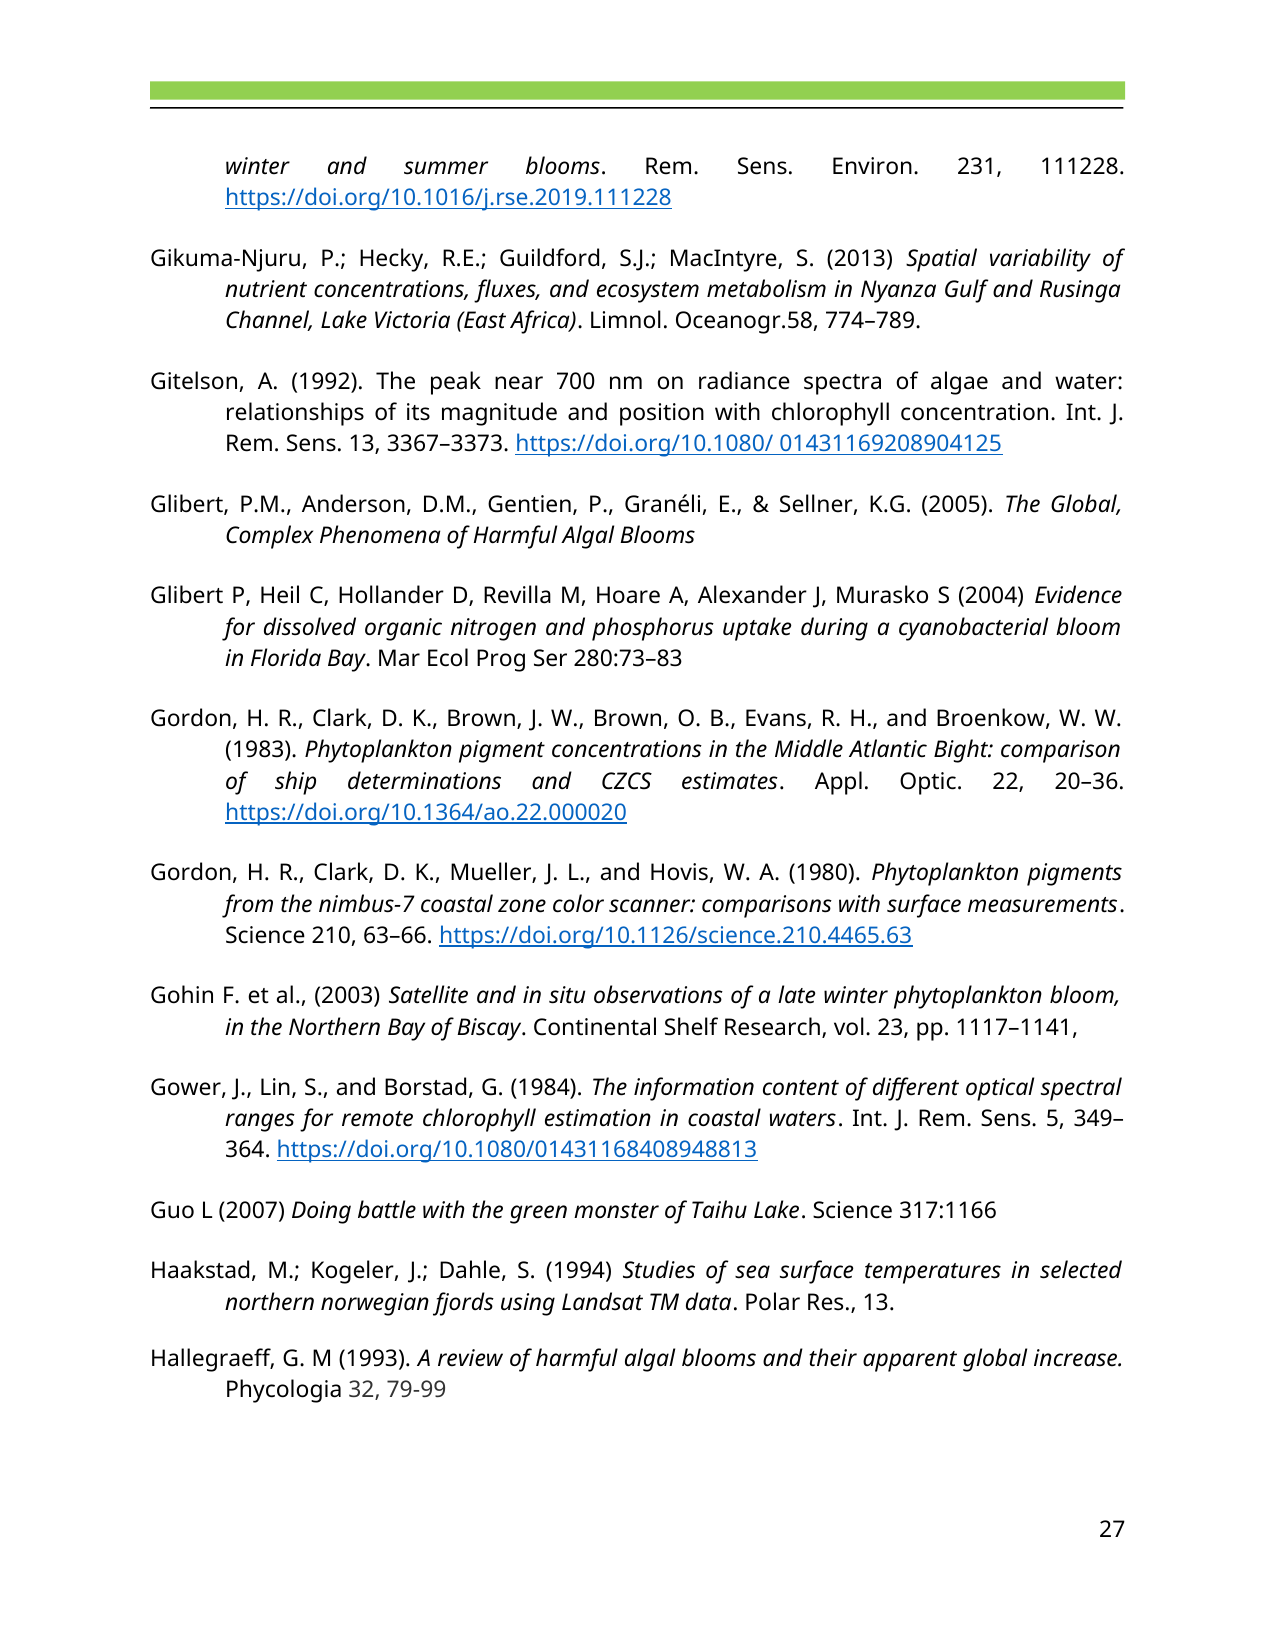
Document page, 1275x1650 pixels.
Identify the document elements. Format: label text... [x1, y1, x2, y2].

text Gitelson, A. (1992). The peak near 700 nm on radiance spectra of algae and water: relationships of its magnitude and position with chlorophyll concentration. Int. J. Rem. Sens. 13, 3367–3373. https://doi.org/10.1080/ 01431169208904125 [150, 364, 1125, 458]
text Gordon, H. R., Clark, D. K., Mueller, J. L., and Hovis, W. A. (1980). Phytoplankton pigments from the nimbus-7 coastal zone color scanner: comparisons with surface measurements. Science 210, 63–66. https://doi.org/10.1126/science.210.4465.63 [150, 856, 1125, 950]
text Guo L (2007) Doing battle with the green monster of Taihu Lake. Science 317:1166 [150, 1194, 1125, 1225]
text Glibert, P.M., Anderson, D.M., Gentien, P., Granéli, E., & Sellner, K.G. (2005). The Global, Complex Phenomena of Harmful Algal Blooms [150, 487, 1125, 550]
text Gower, J., Lin, S., and Borstad, G. (1984). The information content of different optical spectral ranges for remote chlorophyll estimation in coastal waters. Int. J. Rem. Sens. 5, 349–364. https://doi.org/10.1080/01431168408948813 [150, 1071, 1125, 1164]
text Hallegraeff, G. M (1993). A review of harmful algal blooms and their apparent global increase. Phycologia 32, 79-99 [150, 1342, 1125, 1404]
text Haakstad, M.; Kogeler, J.; Dahle, S. (1994) Studies of sea surface temperatures in selected northern norwegian fjords using Landsat TM data. Polar Res., 13. [150, 1254, 1125, 1317]
text Glibert P, Heil C, Hollander D, Revilla M, Hoare A, Alexander J, Murasko S (2004) Evidence for dissolved organic nitrogen and phosphorus uptake during a cyanobacterial bloom in Florida Bay. Mar Ecol Prog Ser 280:73–83 [150, 579, 1125, 673]
text Gohin F. et al., (2003) Satellite and in situ observations of a late winter phytoplankton bloom, in the Northern Bay of Biscay. Continental Shelf Research, vol. 23, pp. 1117–1141, [150, 979, 1125, 1042]
text Gordon, H. R., Clark, D. K., Brown, J. W., Brown, O. B., Evans, R. H., and Broenkow, W. W. (1983). Phytoplankton pigment concentrations in the Middle Atlantic Bight: comparison of ship determinations and CZCS estimates. Appl. Optic. 22, 20–36. https://doi.org/10.1364/ao.22.000020 [150, 702, 1125, 827]
